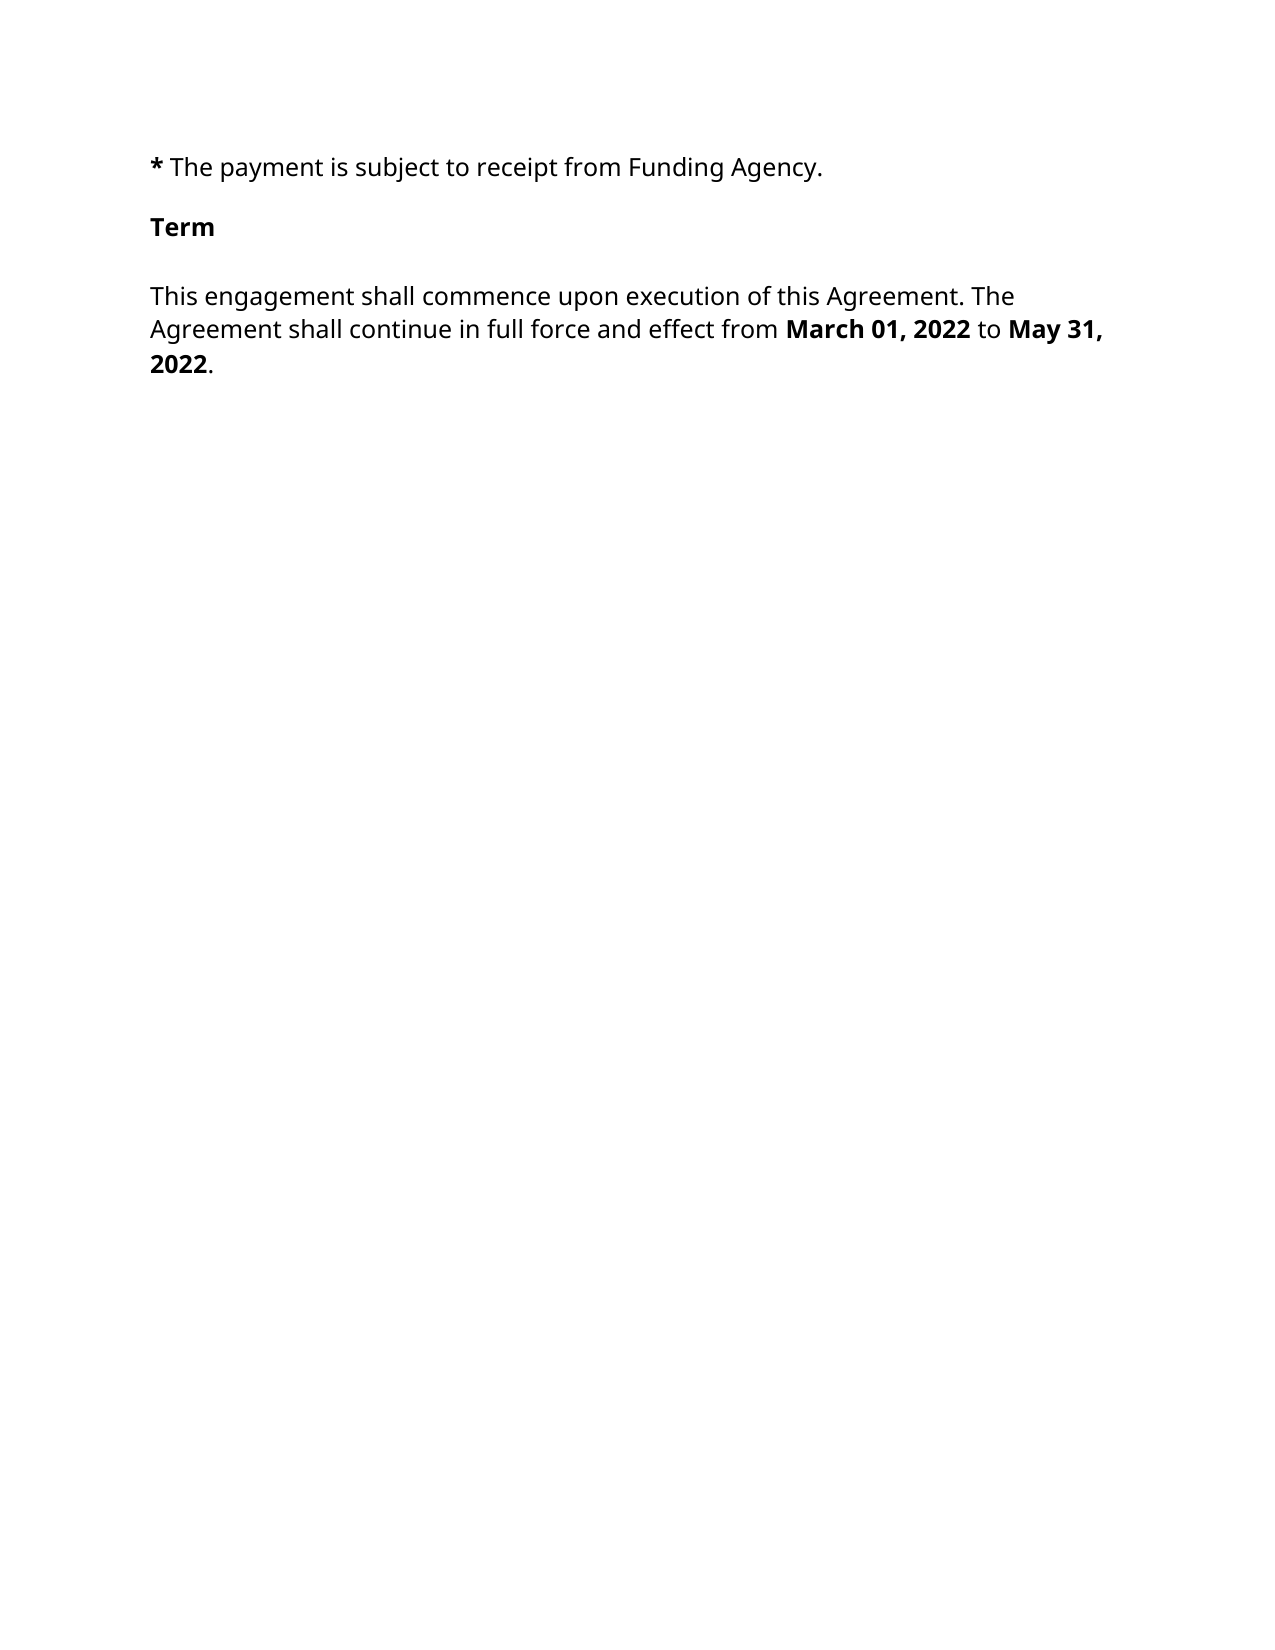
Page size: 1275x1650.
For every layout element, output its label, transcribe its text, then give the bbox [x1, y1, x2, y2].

text * The payment is subject to receipt from Funding Agency. [150, 150, 1125, 184]
text Term [150, 210, 1125, 244]
text This engagement shall commence upon execution of this Agreement. The Agreement shall continue in full force and effect from March 01, 2022 to May 31, 2022. [150, 278, 1125, 380]
